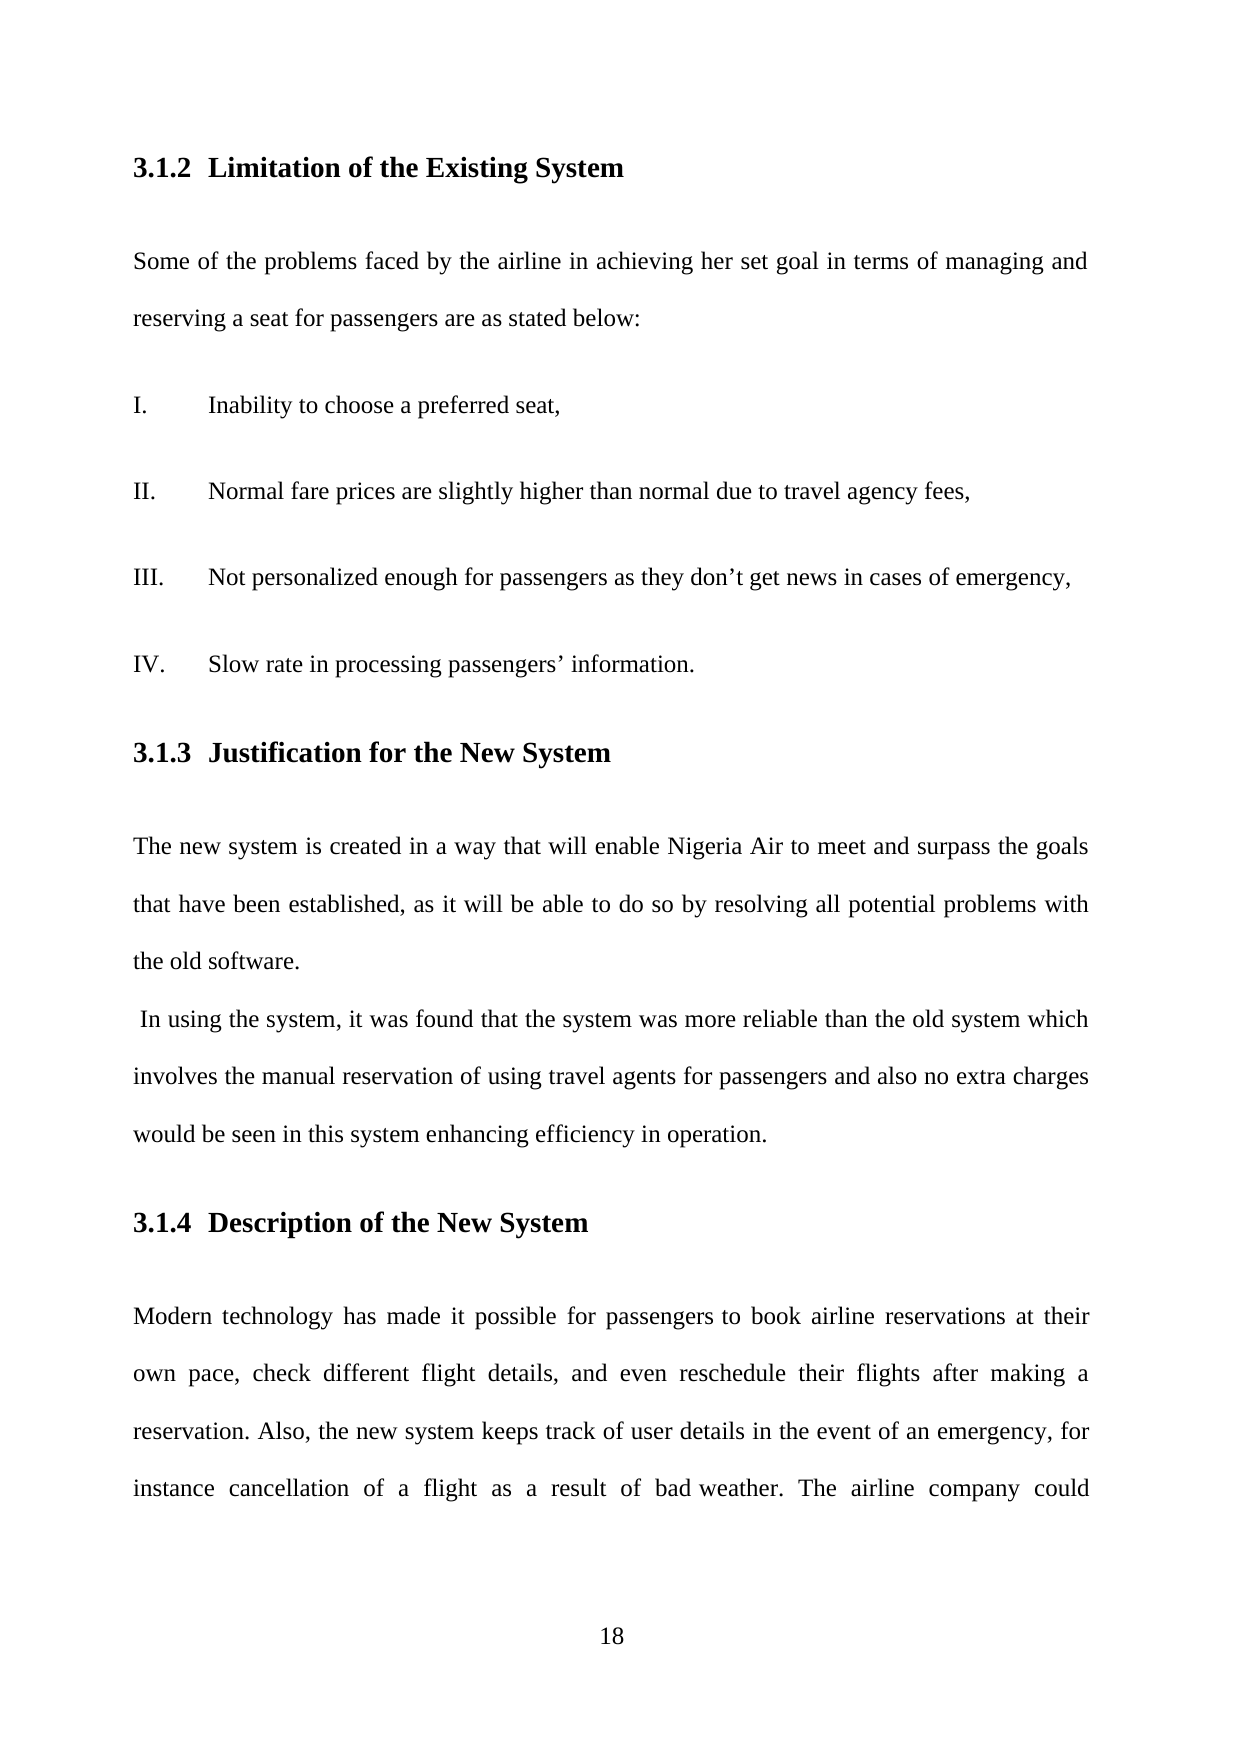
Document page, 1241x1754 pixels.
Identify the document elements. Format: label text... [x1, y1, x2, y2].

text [133, 1301, 1090, 1502]
text I. Inability to choose a preferred seat, [133, 390, 1090, 418]
text The new system is created in a way that will enable Nigeria Air to meet and surpass the goals that have been established, as it will be able to do so by resolving all potential problems with the old software. [133, 831, 1090, 975]
text In using the system, it was found that the system was more reliable than the old system which involves the manual reservation of using travel agents for passengers and also no extra charges would be seen in this system enhancing efficiency in operation. [133, 1004, 1090, 1147]
text II. Normal fare prices are slightly higher than normal due to travel agency fees, [133, 476, 1090, 505]
text 3.1.3 Justification for the New System [133, 735, 1090, 769]
text IV. Slow rate in processing passengers’ information. [133, 649, 1090, 678]
text Some of the problems faced by the airline in achieving her set goal in terms of managing and reserving a seat for passengers are as stated below: [133, 246, 1090, 332]
text III. Not personalized enough for passengers as they don’t get news in cases of emergency, [133, 562, 1090, 591]
text 3.1.2 Limitation of the Existing System [133, 150, 1090, 183]
text 3.1.4 Description of the New System [133, 1205, 1090, 1238]
